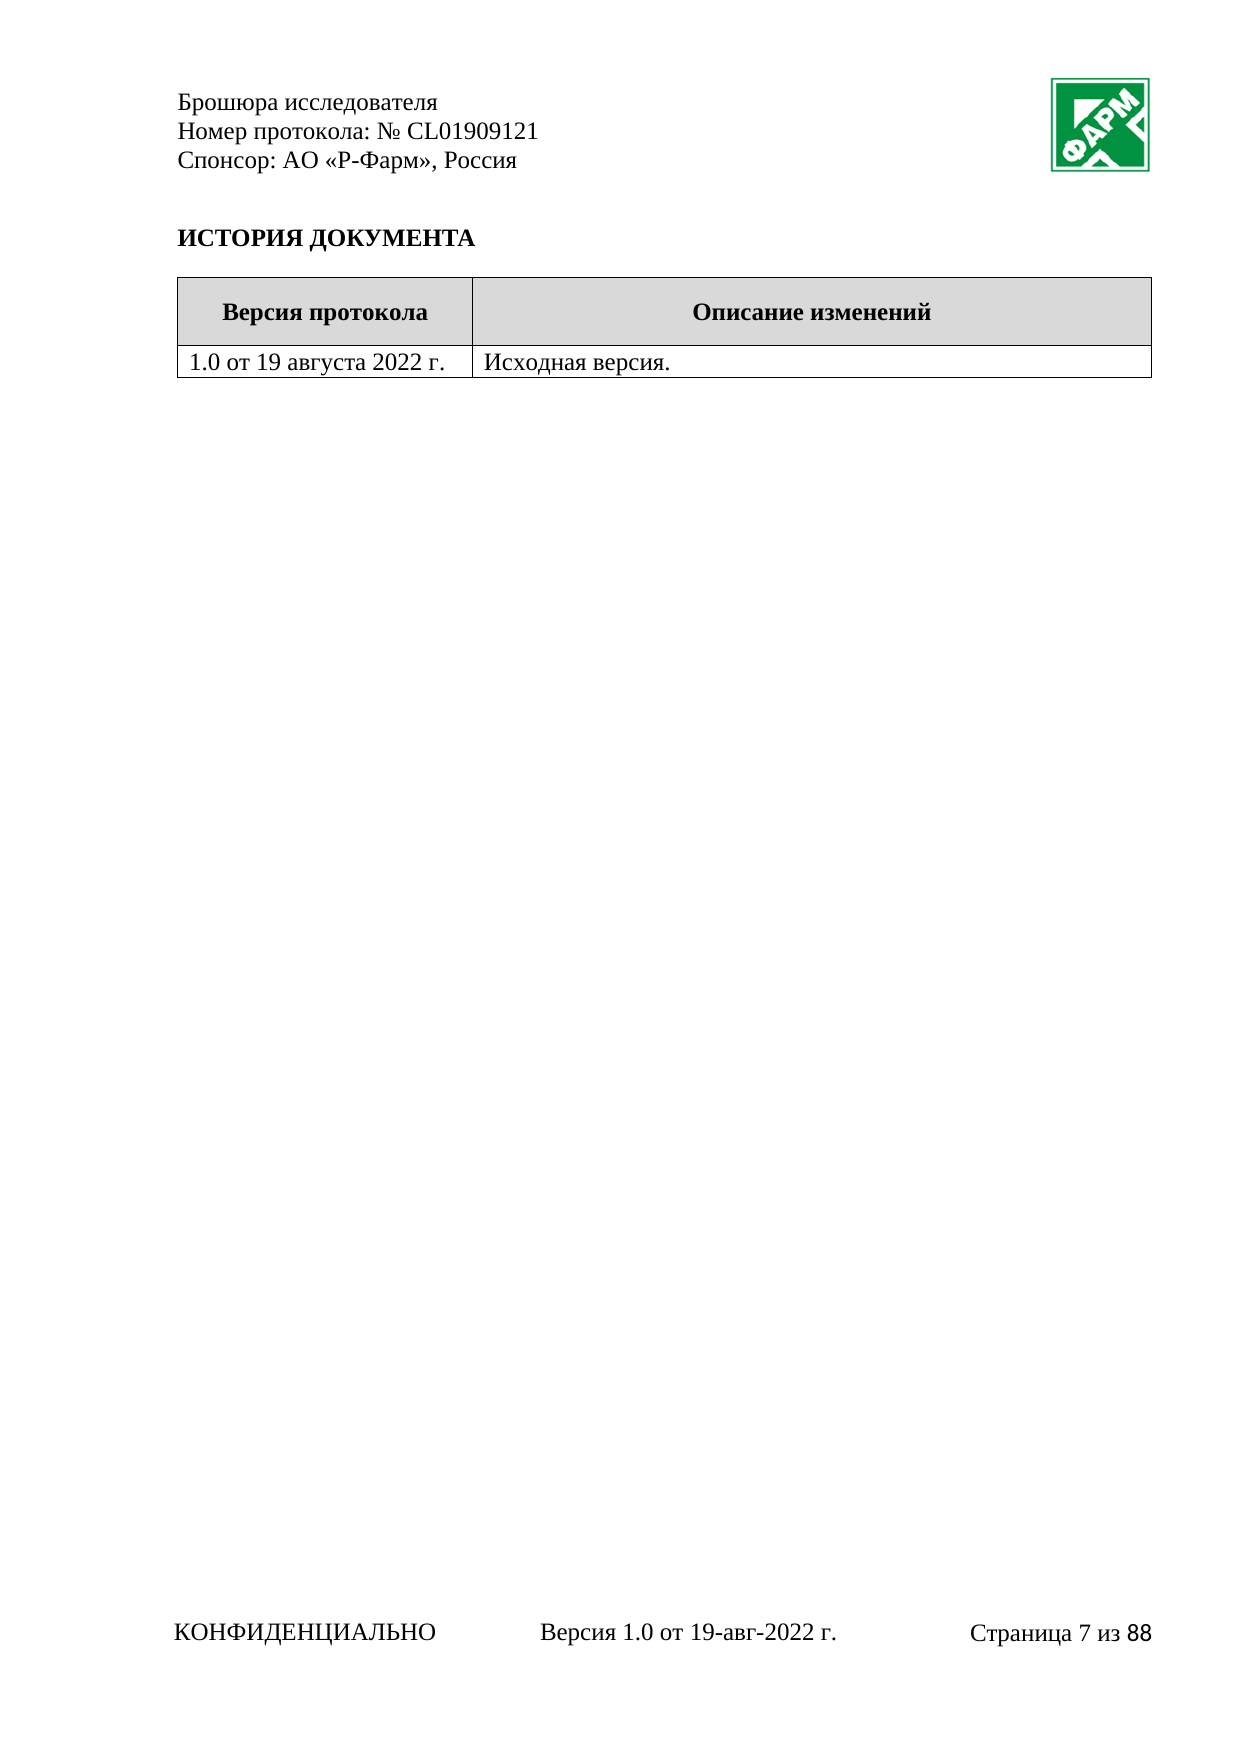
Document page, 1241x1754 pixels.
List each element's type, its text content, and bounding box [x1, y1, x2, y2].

table_header Версия протокола [178, 278, 472, 345]
table_header Описание изменений [473, 278, 1151, 345]
table_cell Исходная версия. [473, 346, 1151, 377]
subtitle ИСТОРИЯ ДОКУМЕНТА [177, 223, 1152, 252]
table_cell 1.0 от 19 августа 2022 г. [178, 346, 472, 377]
picture [1046, 73, 1152, 174]
